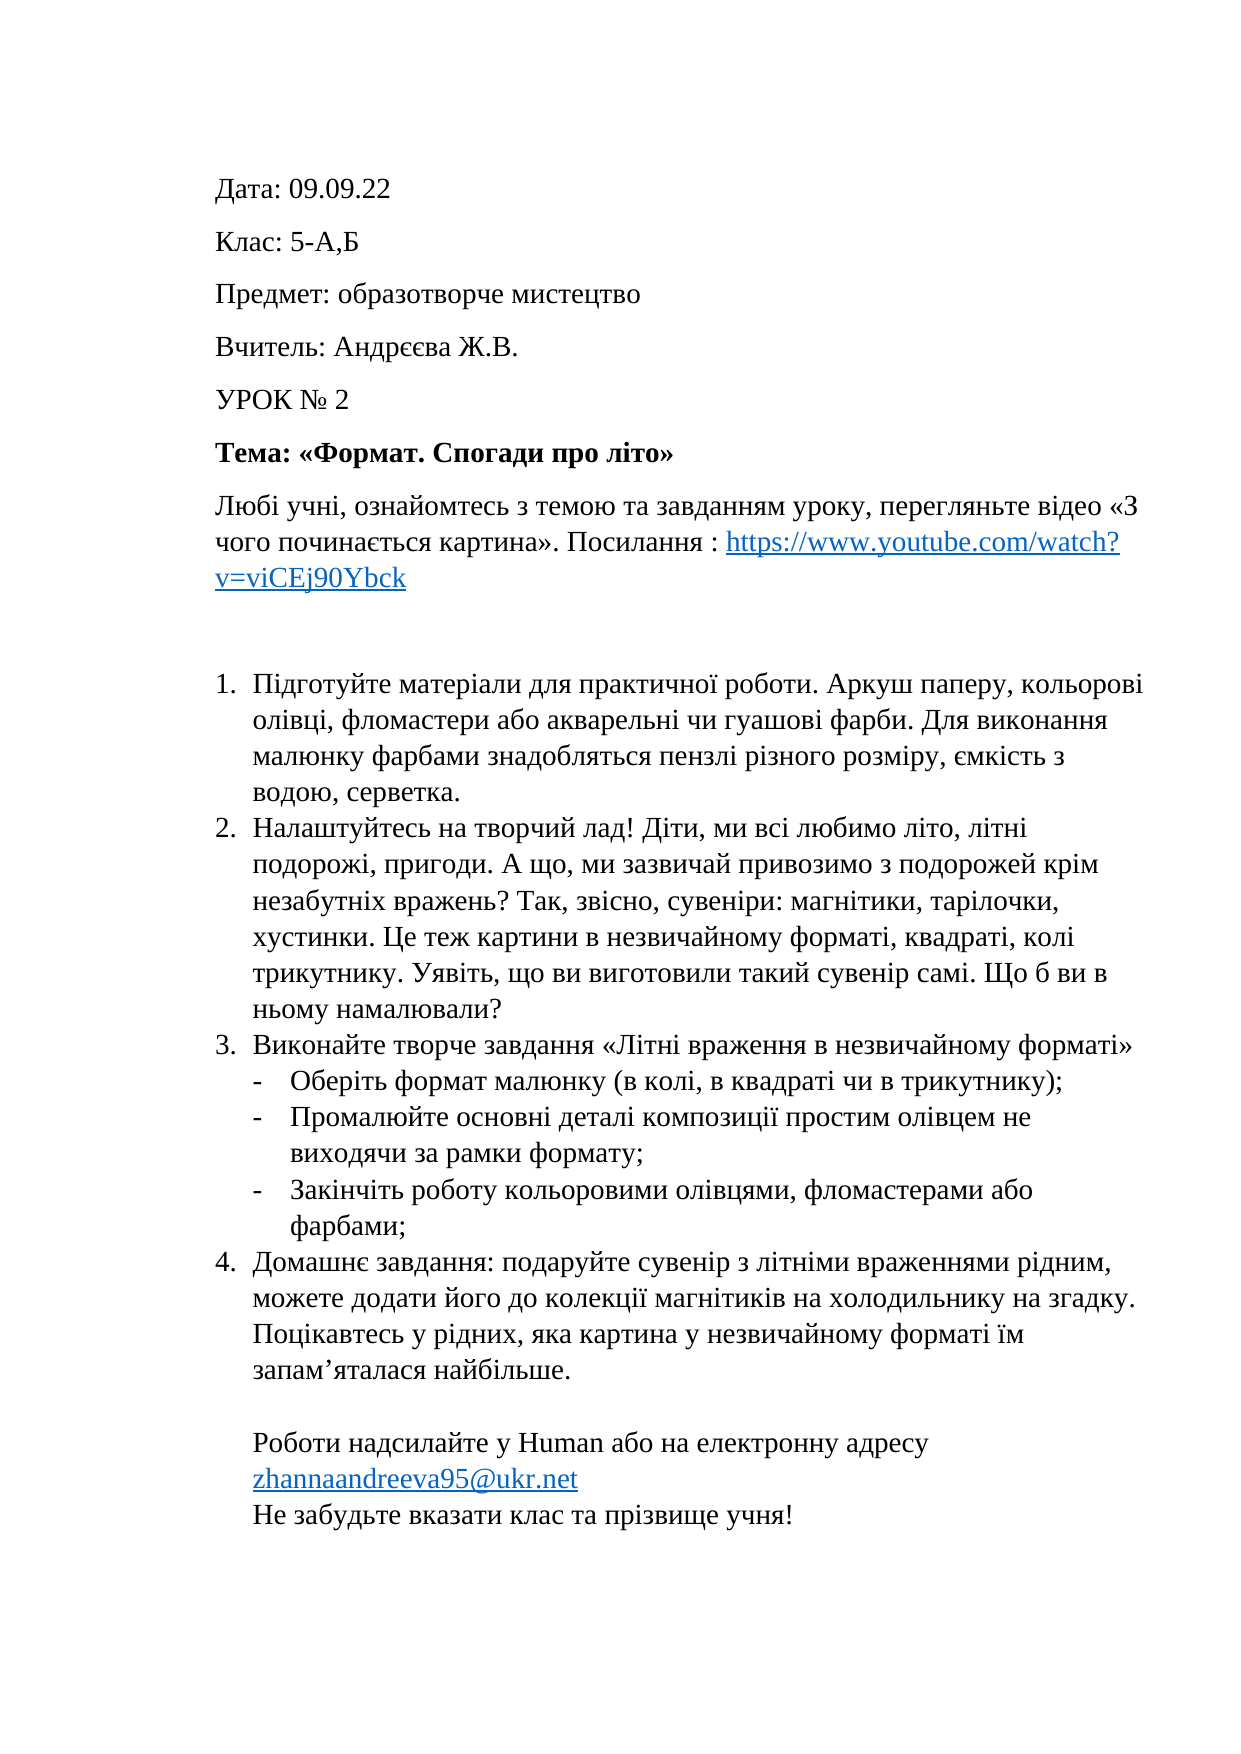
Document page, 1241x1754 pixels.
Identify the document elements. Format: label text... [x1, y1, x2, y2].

text УРОК № 2 [215, 382, 1152, 416]
list Роботи надсилайте у Human або на електронну адресу [252, 1425, 1152, 1458]
text Дата: 09.09.22 [215, 171, 1152, 204]
text Вчитель: Андрєєва Ж.В. [215, 329, 1152, 363]
list zhannaandreeva95@ukr.net [252, 1461, 1152, 1494]
text Клас: 5-А,Б [215, 224, 1152, 257]
text Любі учні, ознайомтесь з темою та завданням уроку, перегляньте відео «З чого починається картина». Посилання : https://www.youtube.com/watch?v=viCEj90Ybck [215, 488, 1152, 594]
list Не забудьте вказати клас та прізвище учня! [252, 1497, 1152, 1531]
list Домашнє завдання: подаруйте сувенір з літніми враженнями рідним, можете додати його до колекції магнітиків на холодильнику на згадку. [215, 1244, 1152, 1314]
list Підготуйте матеріали для практичної роботи. Аркуш паперу, кольорові олівці, фломастери або акварельні чи гуашові фарби. Для виконання малюнку фарбами знадобляться пензлі різного розміру, ємкість з водою, серветка. [215, 666, 1152, 808]
list Виконайте творче завдання «Літні враження в незвичайному форматі» [215, 1027, 1152, 1061]
list Закінчіть роботу кольоровими олівцями, фломастерами або фарбами; [252, 1172, 1152, 1241]
text Предмет: образотворче мистецтво [215, 277, 1152, 310]
list Промалюйте основні деталі композиції простим олівцем не виходячи за рамки формату; [252, 1099, 1152, 1169]
list Налаштуйтесь на творчий лад! Діти, ми всі любимо літо, літні подорожі, пригоди. А що, ми зазвичай привозимо з подорожей крім незабутніх вражень? Так, звісно, сувеніри: магнітики, тарілочки, хустинки. Це теж картини в незвичайному форматі, квадраті, колі трикутнику. Уявіть, що ви виготовили такий сувенір самі. Що б ви в ньому намалювали? [215, 810, 1152, 1024]
text Тема: «Формат. Спогади про літо» [215, 435, 1152, 468]
list Оберіть формат малюнку (в колі, в квадраті чи в трикутнику); [252, 1063, 1152, 1097]
list Поцікавтесь у рідних, яка картина у незвичайному форматі їм запам’яталася найбільше. [252, 1316, 1152, 1386]
